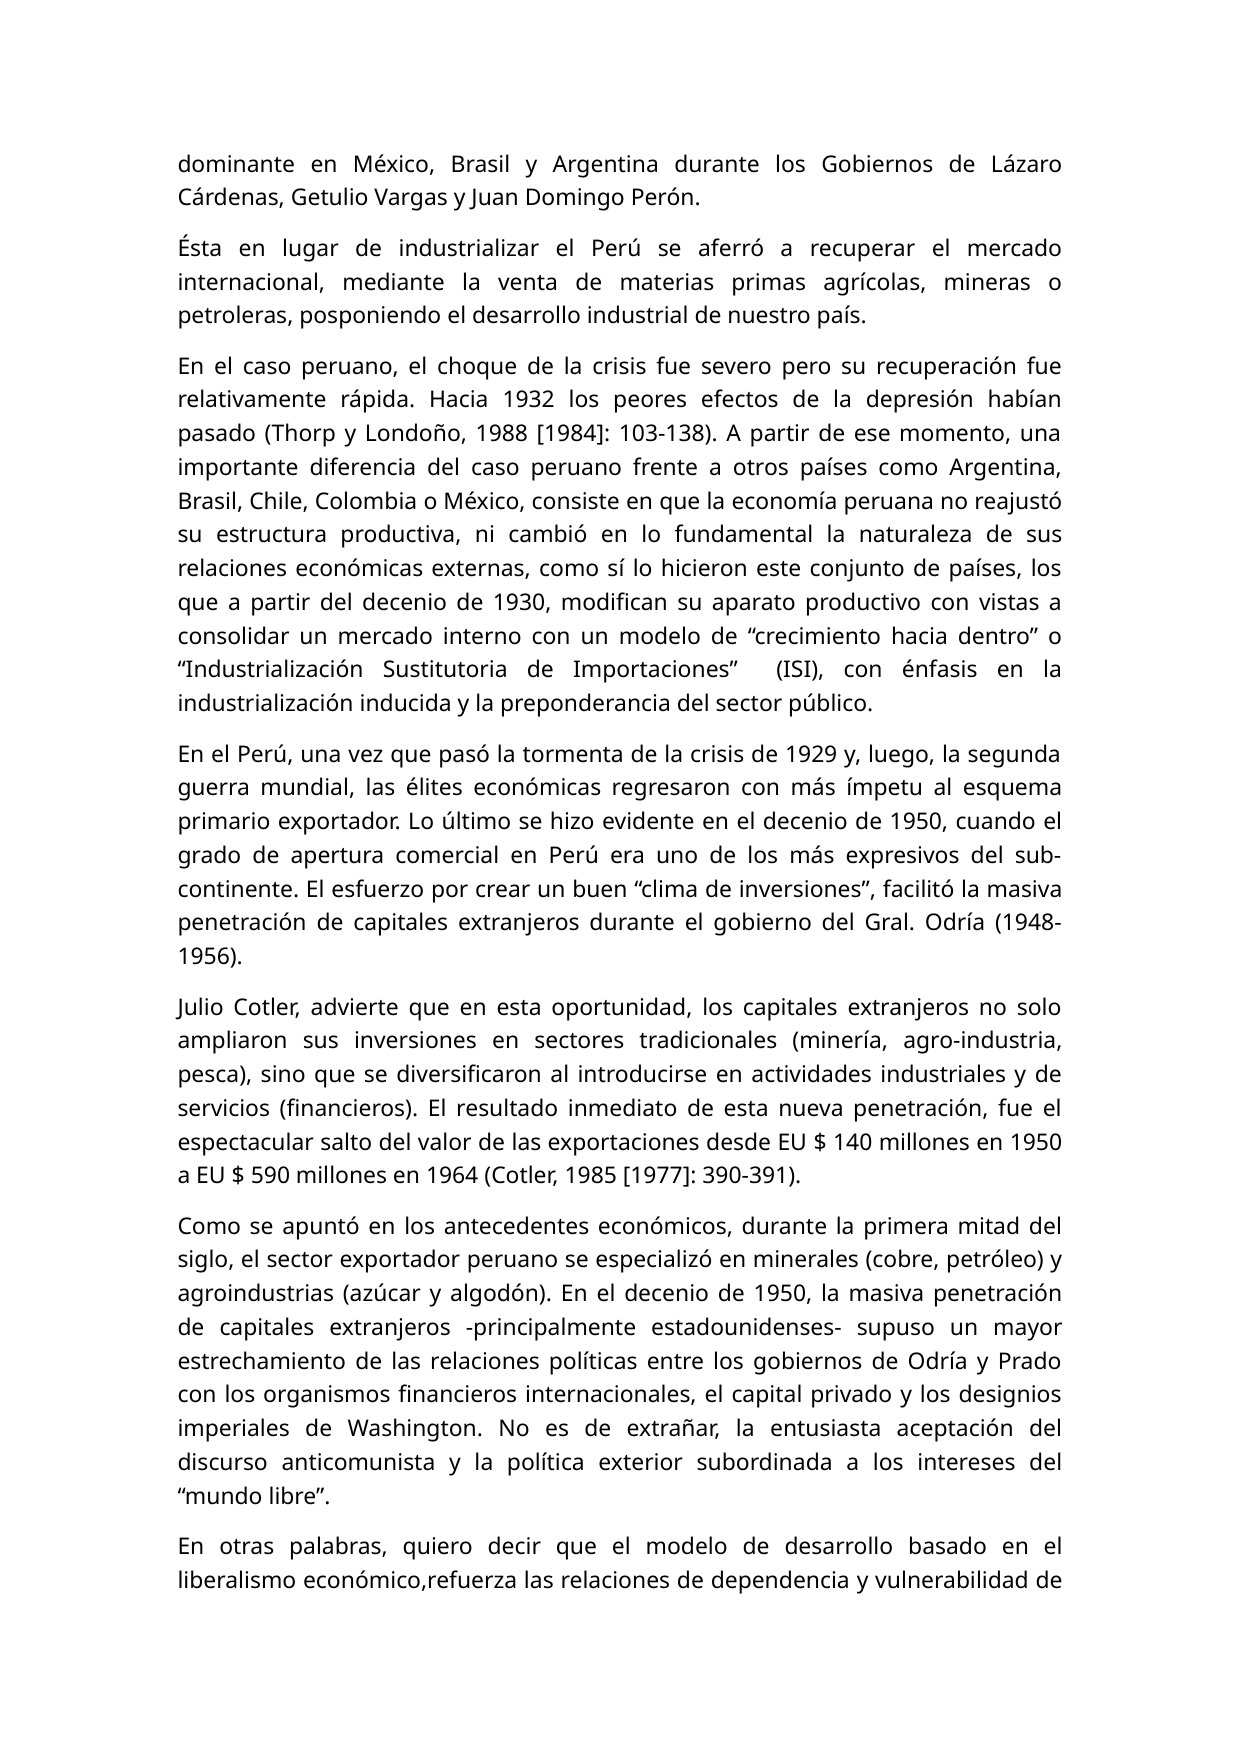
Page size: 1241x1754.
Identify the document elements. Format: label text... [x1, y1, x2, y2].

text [177, 148, 1063, 213]
text Como se apuntó en los antecedentes económicos, durante la primera mitad del siglo, el sector exportador peruano se especializó en minerales (cobre, petróleo) y agroindustrias (azúcar y algodón). En el decenio de 1950, la masiva penetración de capitales extranjeros -principalmente estadounidenses- supuso un mayor estrechamiento de las relaciones políticas entre los gobiernos de Odría y Prado con los organismos financieros internacionales, el capital privado y los designios imperiales de Washington. No es de extrañar, la entusiasta aceptación del discurso anticomunista y la política exterior subordinada a los intereses del “mundo libre”. [177, 1210, 1063, 1511]
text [177, 1530, 1063, 1595]
text En el caso peruano, el choque de la crisis fue severo pero su recuperación fue relativamente rápida. Hacia 1932 los peores efectos de la depresión habían pasado (Thorp y Londoño, 1988 [1984]: 103-138). A partir de ese momento, una importante diferencia del caso peruano frente a otros países como Argentina, Brasil, Chile, Colombia o México, consiste en que la economía peruana no reajustó su estructura productiva, ni cambió en lo fundamental la naturaleza de sus relaciones económicas externas, como sí lo hicieron este conjunto de países, los que a partir del decenio de 1930, modifican su aparato productivo con vistas a consolidar un mercado interno con un modelo de “crecimiento hacia dentro” o “Industrialización Sustitutoria de Importaciones” (ISI), con énfasis en la industrialización inducida y la preponderancia del sector público. [177, 350, 1063, 718]
text Ésta en lugar de industrializar el Perú se aferró a recuperar el mercado internacional, mediante la venta de materias primas agrícolas, mineras o petroleras, posponiendo el desarrollo industrial de nuestro país. [177, 232, 1063, 331]
text En el Perú, una vez que pasó la tormenta de la crisis de 1929 y, luego, la segunda guerra mundial, las élites económicas regresaron con más ímpetu al esquema primario exportador. Lo último se hizo evidente en el decenio de 1950, cuando el grado de apertura comercial en Perú era uno de los más expresivos del sub-continente. El esfuerzo por crear un buen “clima de inversiones”, facilitó la masiva penetración de capitales extranjeros durante el gobierno del Gral. Odría (1948-1956). [177, 738, 1063, 971]
text Julio Cotler, advierte que en esta oportunidad, los capitales extranjeros no solo ampliaron sus inversiones en sectores tradicionales (minería, agro-industria, pesca), sino que se diversificaron al introducirse en actividades industriales y de servicios (financieros). El resultado inmediato de esta nueva penetración, fue el espectacular salto del valor de las exportaciones desde EU $ 140 millones en 1950 a EU $ 590 millones en 1964 (Cotler, 1985 [1977]: 390-391). [177, 991, 1063, 1191]
